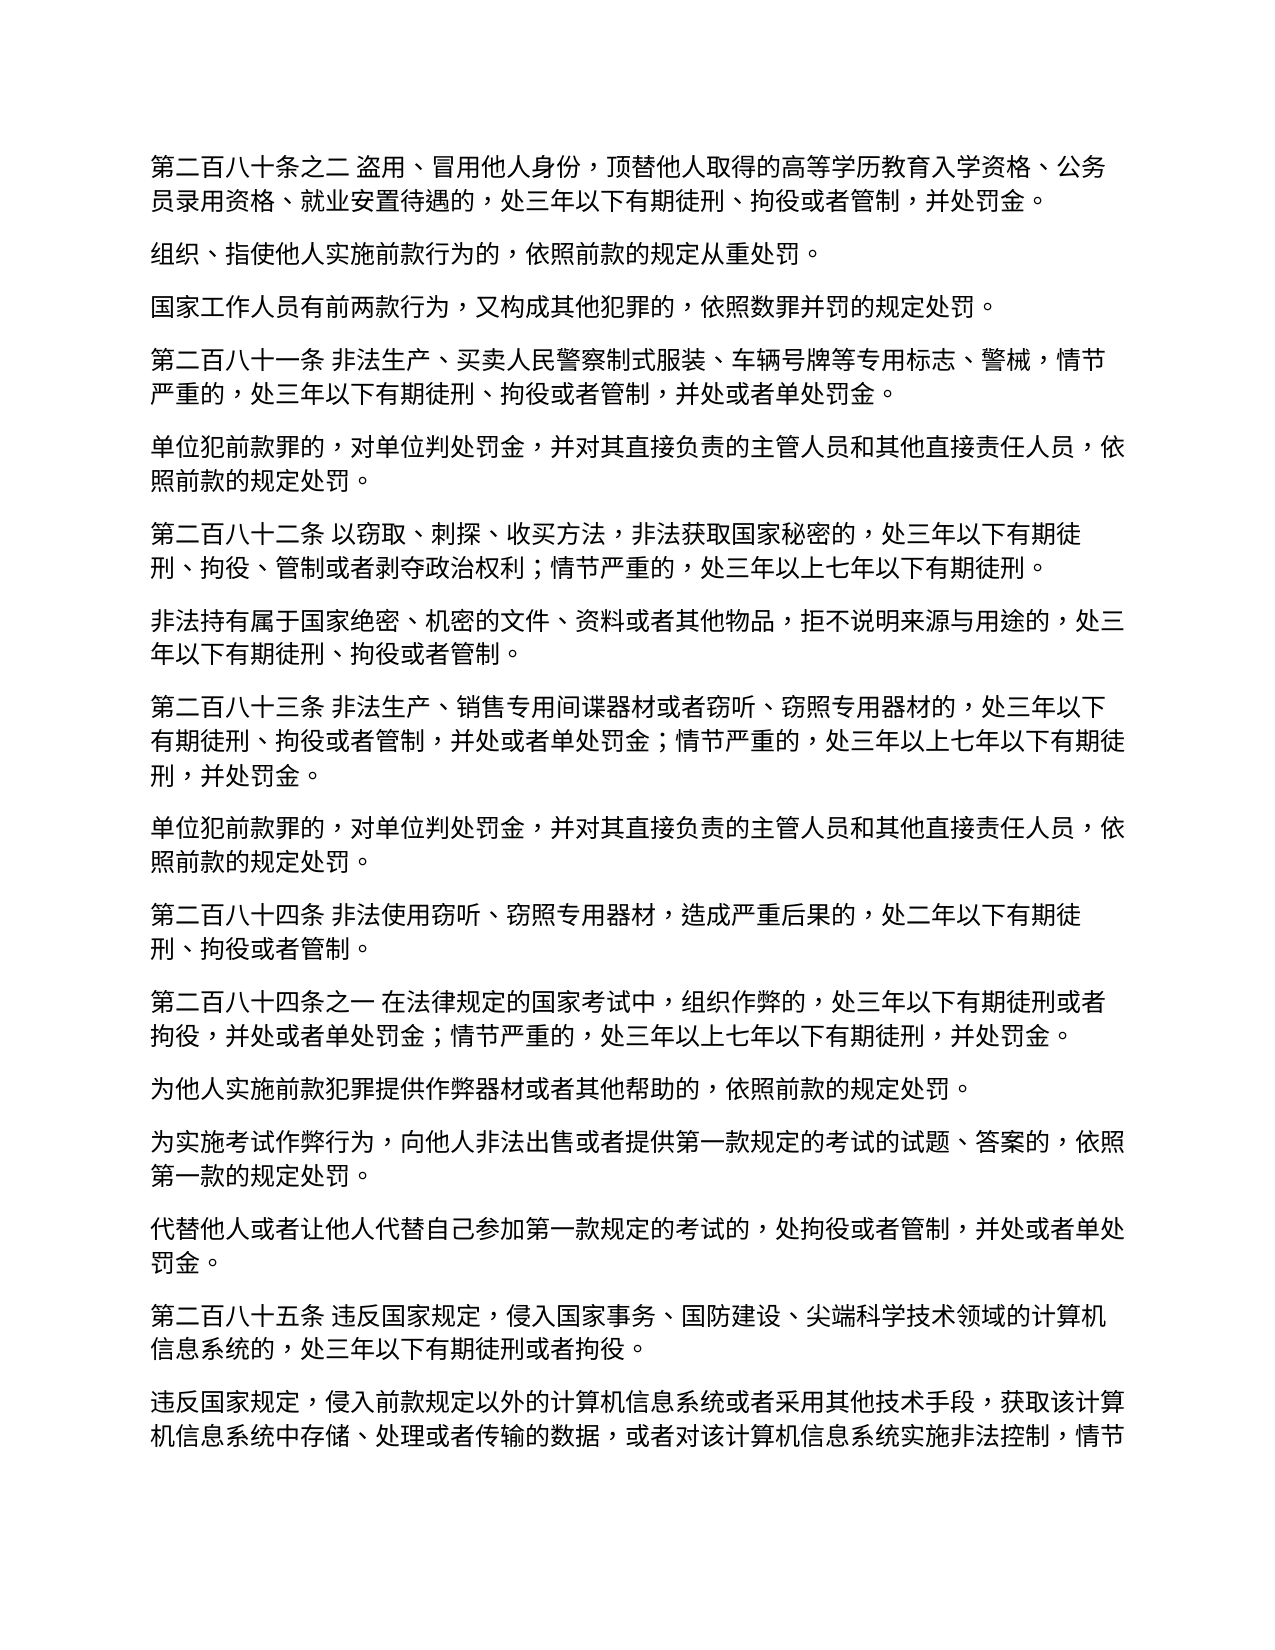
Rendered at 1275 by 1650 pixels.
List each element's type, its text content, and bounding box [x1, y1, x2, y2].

text 组织、指使他人实施前款行为的，依照前款的规定从重处罚。 [150, 237, 1125, 271]
text 单位犯前款罪的，对单位判处罚金，并对其直接负责的主管人员和其他直接责任人员，依照前款的规定处罚。 [150, 811, 1125, 879]
text 国家工作人员有前两款行为，又构成其他犯罪的，依照数罪并罚的规定处罚。 [150, 290, 1125, 324]
text 第二百八十五条 违反国家规定，侵入国家事务、国防建设、尖端科学技术领域的计算机信息系统的，处三年以下有期徒刑或者拘役。 [150, 1298, 1125, 1366]
text 第二百八十二条 以窃取、刺探、收买方法，非法获取国家秘密的，处三年以下有期徒刑、拘役、管制或者剥夺政治权利；情节严重的，处三年以上七年以下有期徒刑。 [150, 516, 1125, 584]
text 为实施考试作弊行为，向他人非法出售或者提供第一款规定的考试的试题、答案的，依照第一款的规定处罚。 [150, 1124, 1125, 1192]
text 为他人实施前款犯罪提供作弊器材或者其他帮助的，依照前款的规定处罚。 [150, 1072, 1125, 1106]
text 非法持有属于国家绝密、机密的文件、资料或者其他物品，拒不说明来源与用途的，处三年以下有期徒刑、拘役或者管制。 [150, 603, 1125, 671]
text 第二百八十四条之一 在法律规定的国家考试中，组织作弊的，处三年以下有期徒刑或者拘役，并处或者单处罚金；情节严重的，处三年以上七年以下有期徒刑，并处罚金。 [150, 985, 1125, 1053]
text 第二百八十条之二 盗用、冒用他人身份，顶替他人取得的高等学历教育入学资格、公务员录用资格、就业安置待遇的，处三年以下有期徒刑、拘役或者管制，并处罚金。 [150, 150, 1125, 218]
text 第二百八十三条 非法生产、销售专用间谍器材或者窃听、窃照专用器材的，处三年以下有期徒刑、拘役或者管制，并处或者单处罚金；情节严重的，处三年以上七年以下有期徒刑，并处罚金。 [150, 690, 1125, 792]
text 代替他人或者让他人代替自己参加第一款规定的考试的，处拘役或者管制，并处或者单处罚金。 [150, 1211, 1125, 1279]
text 单位犯前款罪的，对单位判处罚金，并对其直接负责的主管人员和其他直接责任人员，依照前款的规定处罚。 [150, 429, 1125, 497]
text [150, 1385, 1125, 1453]
text 第二百八十一条 非法生产、买卖人民警察制式服装、车辆号牌等专用标志、警械，情节严重的，处三年以下有期徒刑、拘役或者管制，并处或者单处罚金。 [150, 342, 1125, 411]
text 第二百八十四条 非法使用窃听、窃照专用器材，造成严重后果的，处二年以下有期徒刑、拘役或者管制。 [150, 898, 1125, 966]
